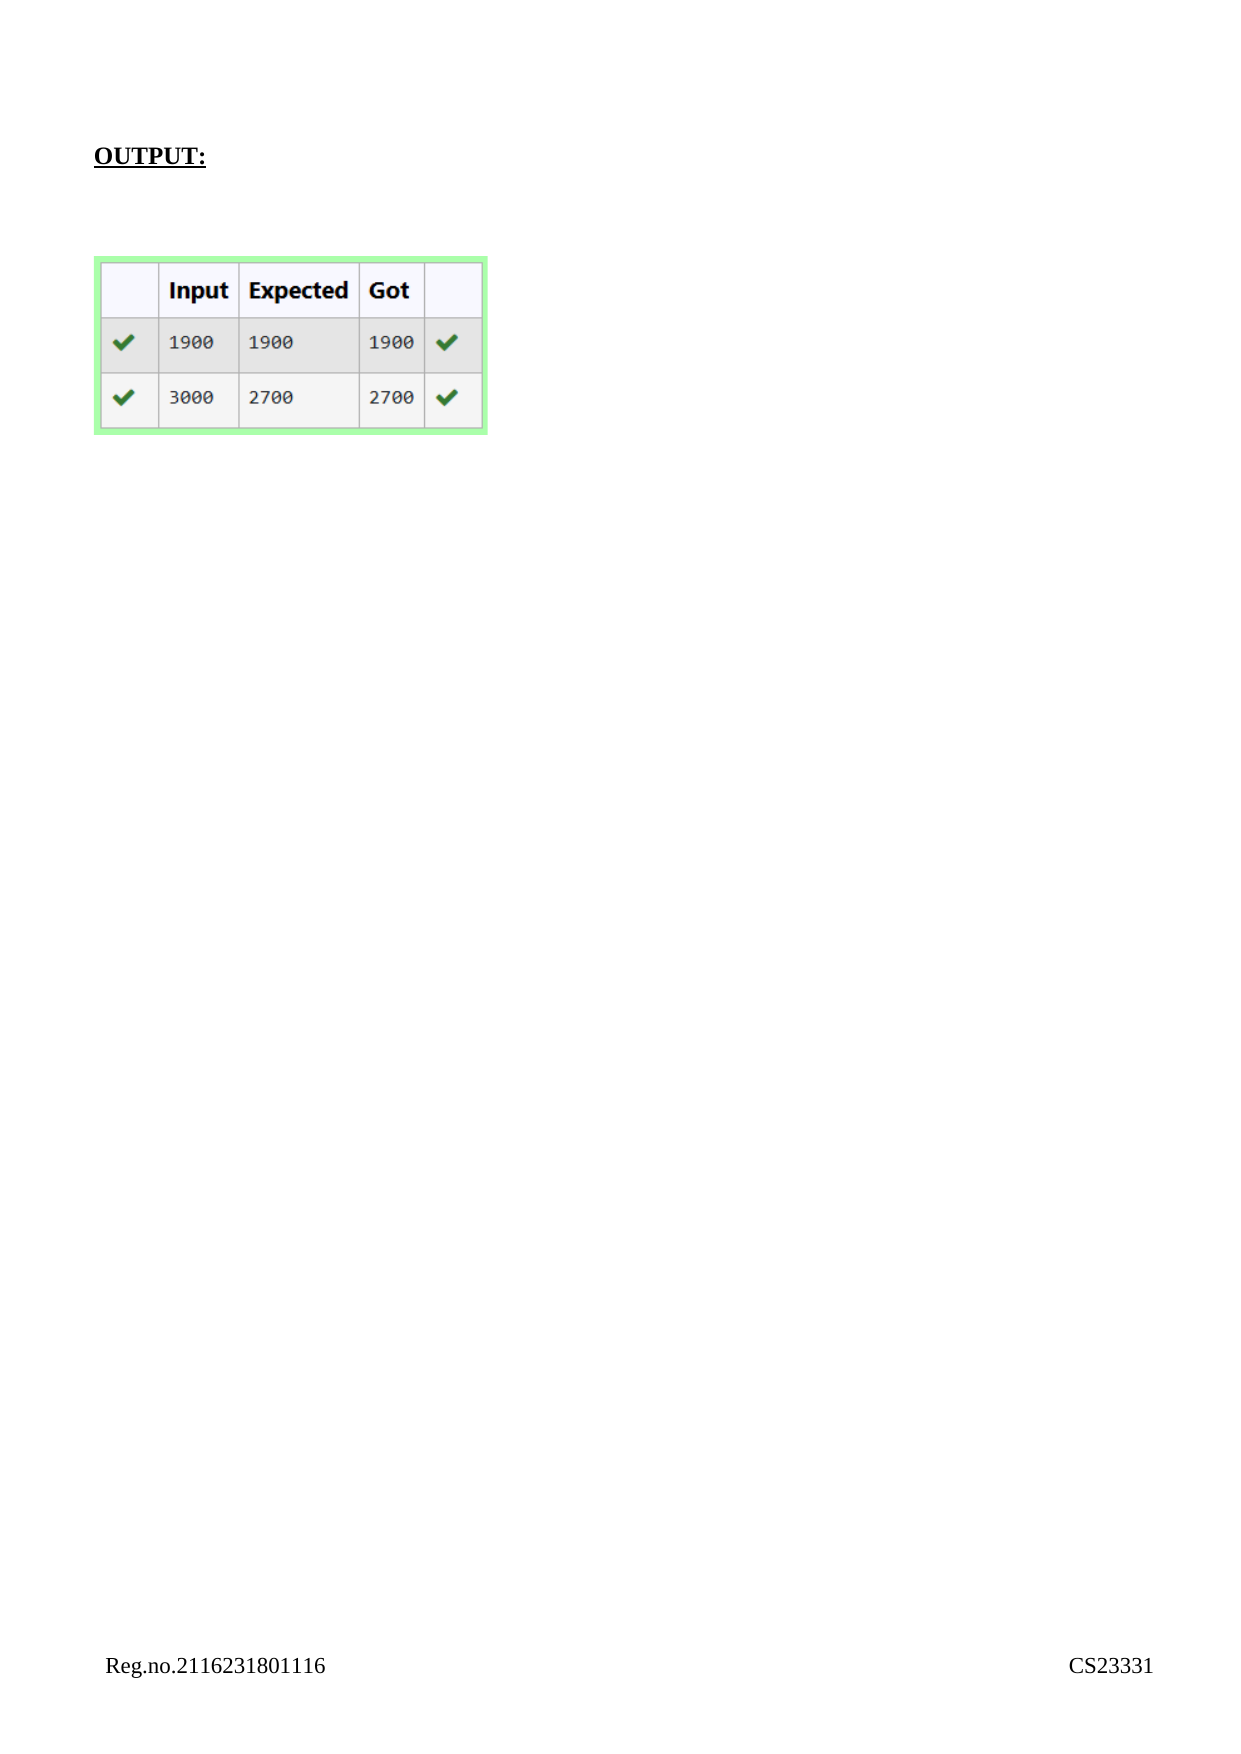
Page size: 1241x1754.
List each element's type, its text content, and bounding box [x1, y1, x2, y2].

text OUTPUT: [94, 141, 1155, 170]
picture [93, 256, 488, 435]
